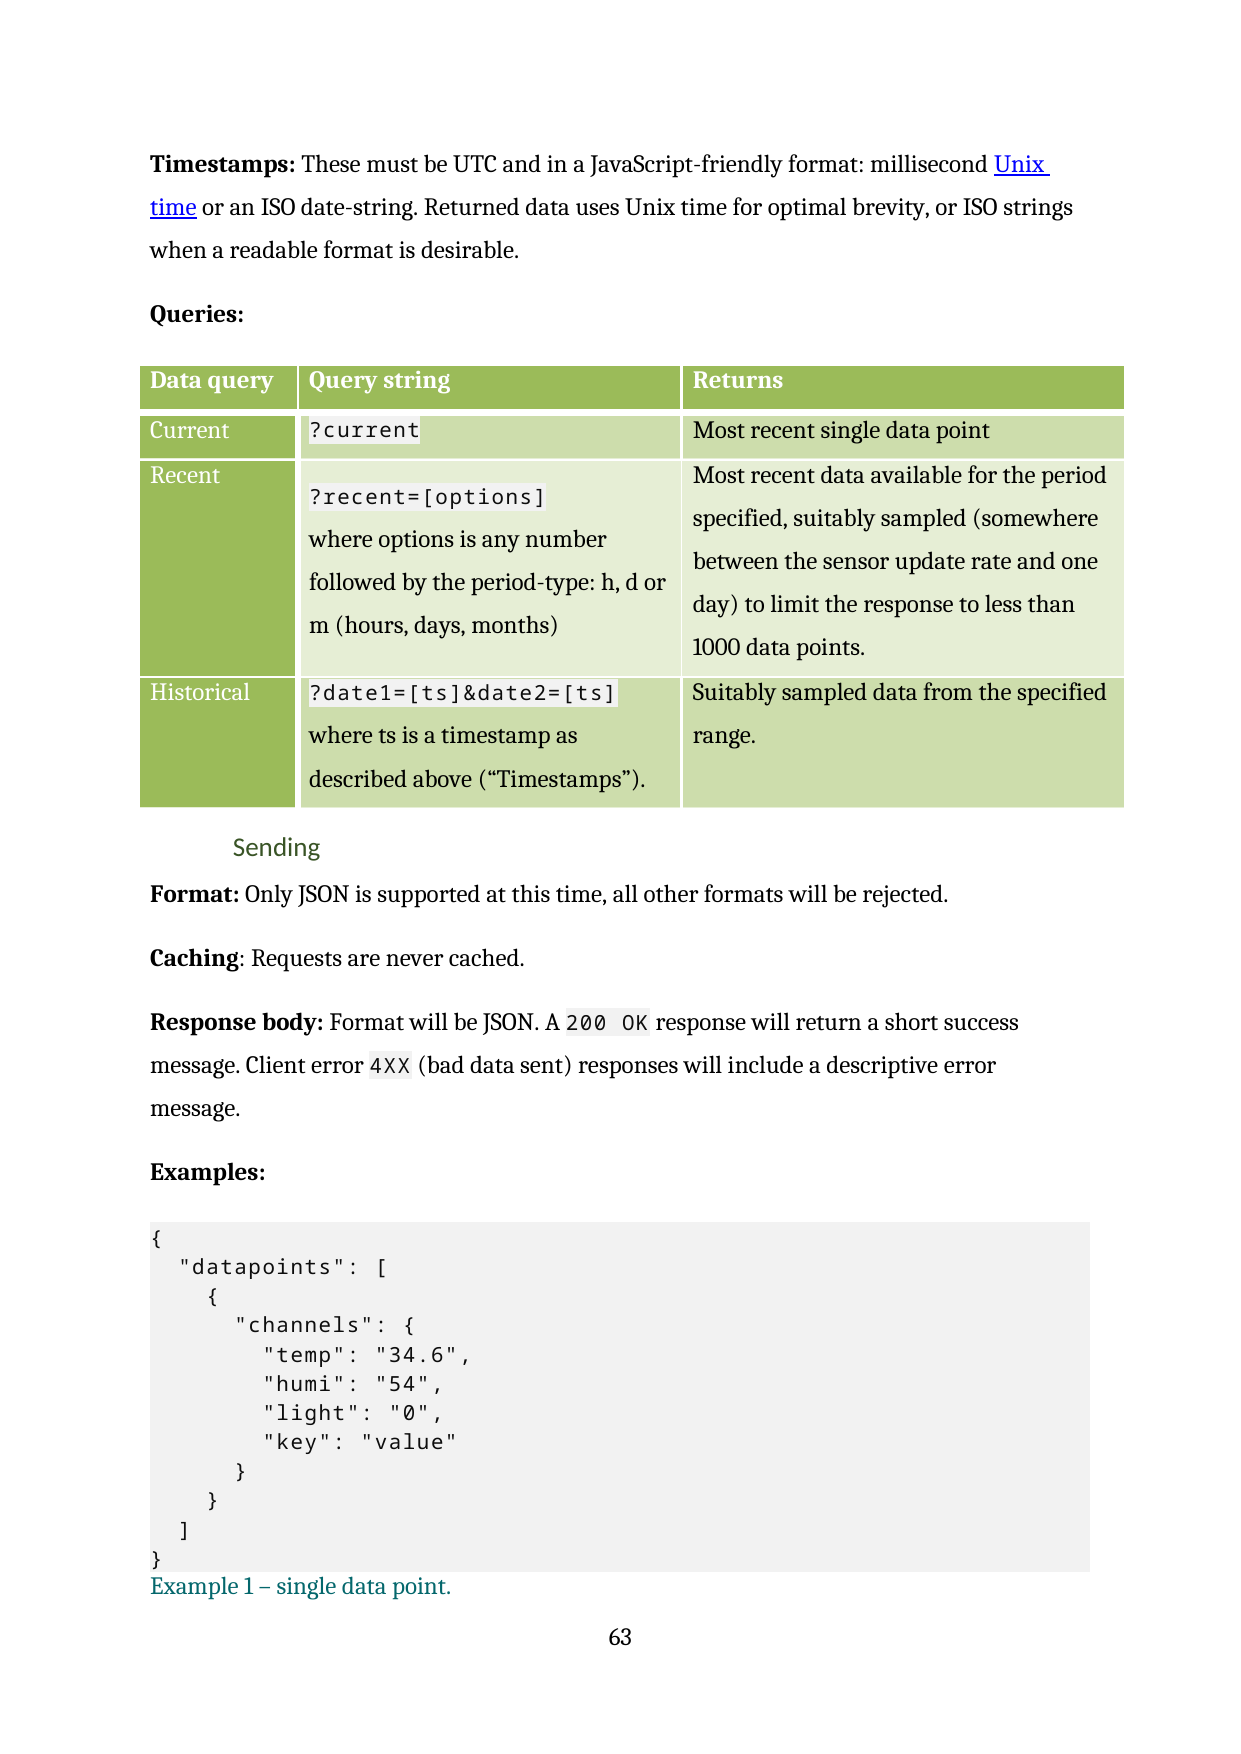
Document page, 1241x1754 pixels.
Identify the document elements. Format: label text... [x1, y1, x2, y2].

table_cell Suitably sampled data from the specified range. [683, 678, 1124, 807]
text Format: Only JSON is supported at this time, all other formats will be rejected. [150, 880, 1090, 909]
text Examples: [150, 1158, 1090, 1187]
subtitle } [150, 1543, 1090, 1572]
text Example 1 – single data point. [150, 1572, 1090, 1601]
subtitle ] [150, 1514, 1090, 1543]
table_cell Current [140, 416, 295, 458]
table_cell Historical [140, 678, 295, 807]
table_header Returns [683, 366, 1124, 409]
text Response body: Format will be JSON. A 200 OK response will return a short success message. Client error 4XX (bad data sent) responses will include a descriptive error message. [150, 1008, 1090, 1123]
table_cell Most recent data available for the period specified, suitably sampled (somewhere between the sensor update rate and one day) to limit the response to less than 1000 data points. [682, 461, 1124, 676]
table_header Data query [140, 366, 297, 409]
table_cell ?current [301, 416, 680, 458]
subtitle "humi": "54", [150, 1368, 1090, 1397]
subtitle } [150, 1484, 1090, 1514]
subtitle { [150, 1280, 1090, 1309]
table_cell Recent [140, 461, 295, 676]
subtitle "key": "value" [150, 1426, 1090, 1455]
table_cell Most recent single data point [683, 416, 1124, 458]
table_cell ?recent=[options] where options is any number followed by the period-type: h, d or m (hours, days, months) [301, 461, 681, 676]
subtitle "datapoints": [ [150, 1251, 1090, 1280]
text Caching: Requests are never cached. [150, 944, 1090, 973]
subtitle { [150, 1222, 1090, 1251]
subtitle Sending [233, 830, 1090, 863]
subtitle "light": "0", [150, 1397, 1090, 1426]
table_header Query string [299, 366, 680, 409]
subtitle } [150, 1455, 1090, 1484]
text Timestamps: These must be UTC and in a JavaScript-friendly format: millisecond Unix time or an ISO date-string. Returned data uses Unix time for optimal brevity, or ISO strings when a readable format is desirable. [150, 150, 1090, 265]
subtitle "channels": { [150, 1309, 1090, 1339]
text Queries: [150, 300, 1090, 329]
table_cell ?date1=[ts]&date2=[ts] where ts is a timestamp as described above (“Timestamps”). [301, 678, 680, 807]
subtitle "temp": "34.6", [150, 1339, 1090, 1368]
